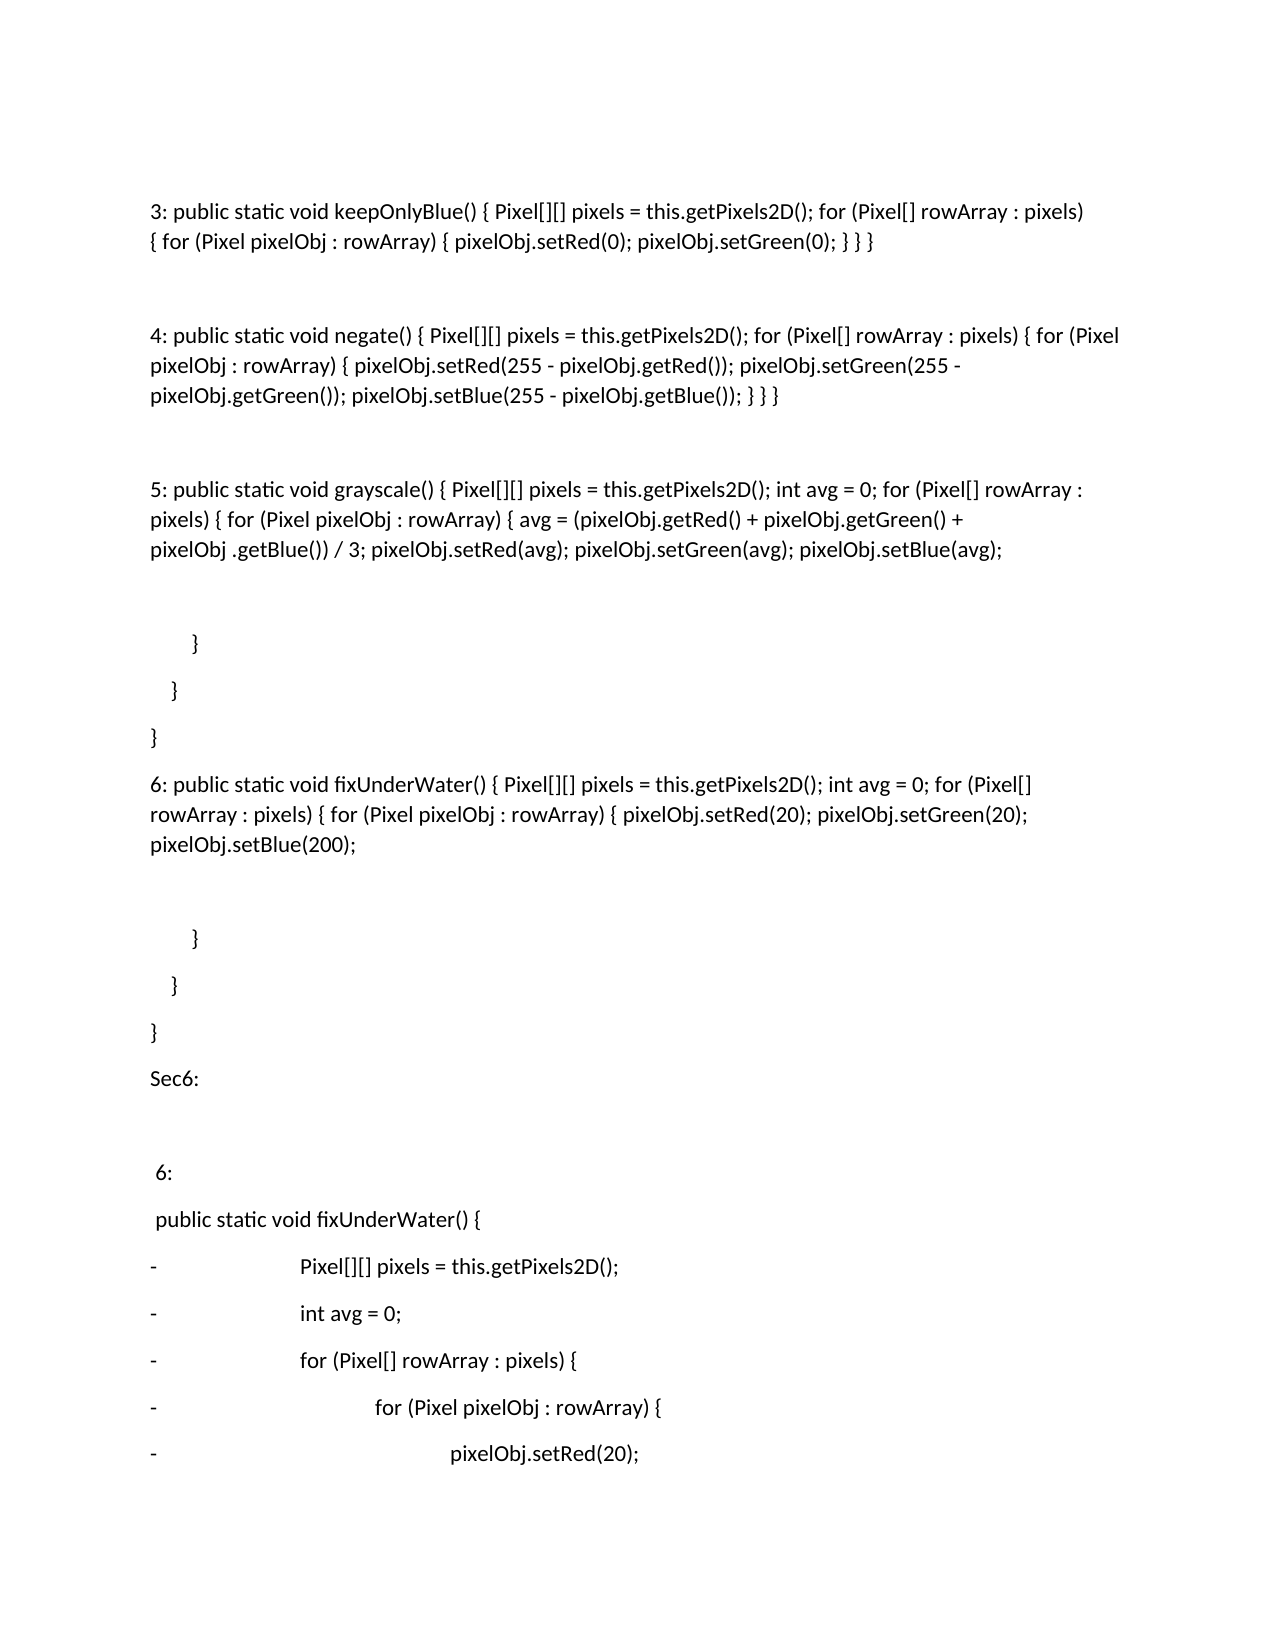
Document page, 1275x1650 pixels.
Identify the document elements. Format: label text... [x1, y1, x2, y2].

text } [150, 676, 1125, 704]
text - for (Pixel[] rowArray : pixels) { [150, 1346, 1125, 1374]
text } [150, 924, 1125, 952]
text - for (Pixel pixelObj : rowArray) { [150, 1393, 1125, 1421]
text } [150, 723, 1125, 751]
text } [150, 629, 1125, 657]
text - int avg = 0; [150, 1299, 1125, 1327]
text } [150, 1018, 1125, 1046]
text public static void fixUnderWater() { [150, 1205, 1125, 1233]
text 6: [150, 1158, 1125, 1186]
text - Pixel[][] pixels = this.getPixels2D(); [150, 1252, 1125, 1280]
text Sec6: [150, 1064, 1125, 1093]
text 4: public static void negate() { Pixel[][] pixels = this.getPixels2D(); for (Pixel[] rowArray : pixels) { for (Pixel pixelObj : rowArray) { pixelObj.setRed(255 - pixelObj.getRed()); pixelObj.setGreen(255 - pixelObj.getGreen()); pixelObj.setBlue(255 - pixelObj.getBlue()); } } } [150, 321, 1125, 409]
text 3: public static void keepOnlyBlue() { Pixel[][] pixels = this.getPixels2D(); for (Pixel[] rowArray : pixels) { for (Pixel pixelObj : rowArray) { pixelObj.setRed(0); pixelObj.setGreen(0); } } } [150, 197, 1125, 255]
text 6: public static void fixUnderWater() { Pixel[][] pixels = this.getPixels2D(); int avg = 0; for (Pixel[] rowArray : pixels) { for (Pixel pixelObj : rowArray) { pixelObj.setRed(20); pixelObj.setGreen(20); pixelObj.setBlue(200); [150, 770, 1125, 858]
text } [150, 971, 1125, 999]
text 5: public static void grayscale() { Pixel[][] pixels = this.getPixels2D(); int avg = 0; for (Pixel[] rowArray : pixels) { for (Pixel pixelObj : rowArray) { avg = (pixelObj.getRed() + pixelObj.getGreen() + pixelObj .getBlue()) / 3; pixelObj.setRed(avg); pixelObj.setGreen(avg); pixelObj.setBlue(avg); [150, 475, 1125, 563]
text - pixelObj.setRed(20); [150, 1439, 1125, 1468]
